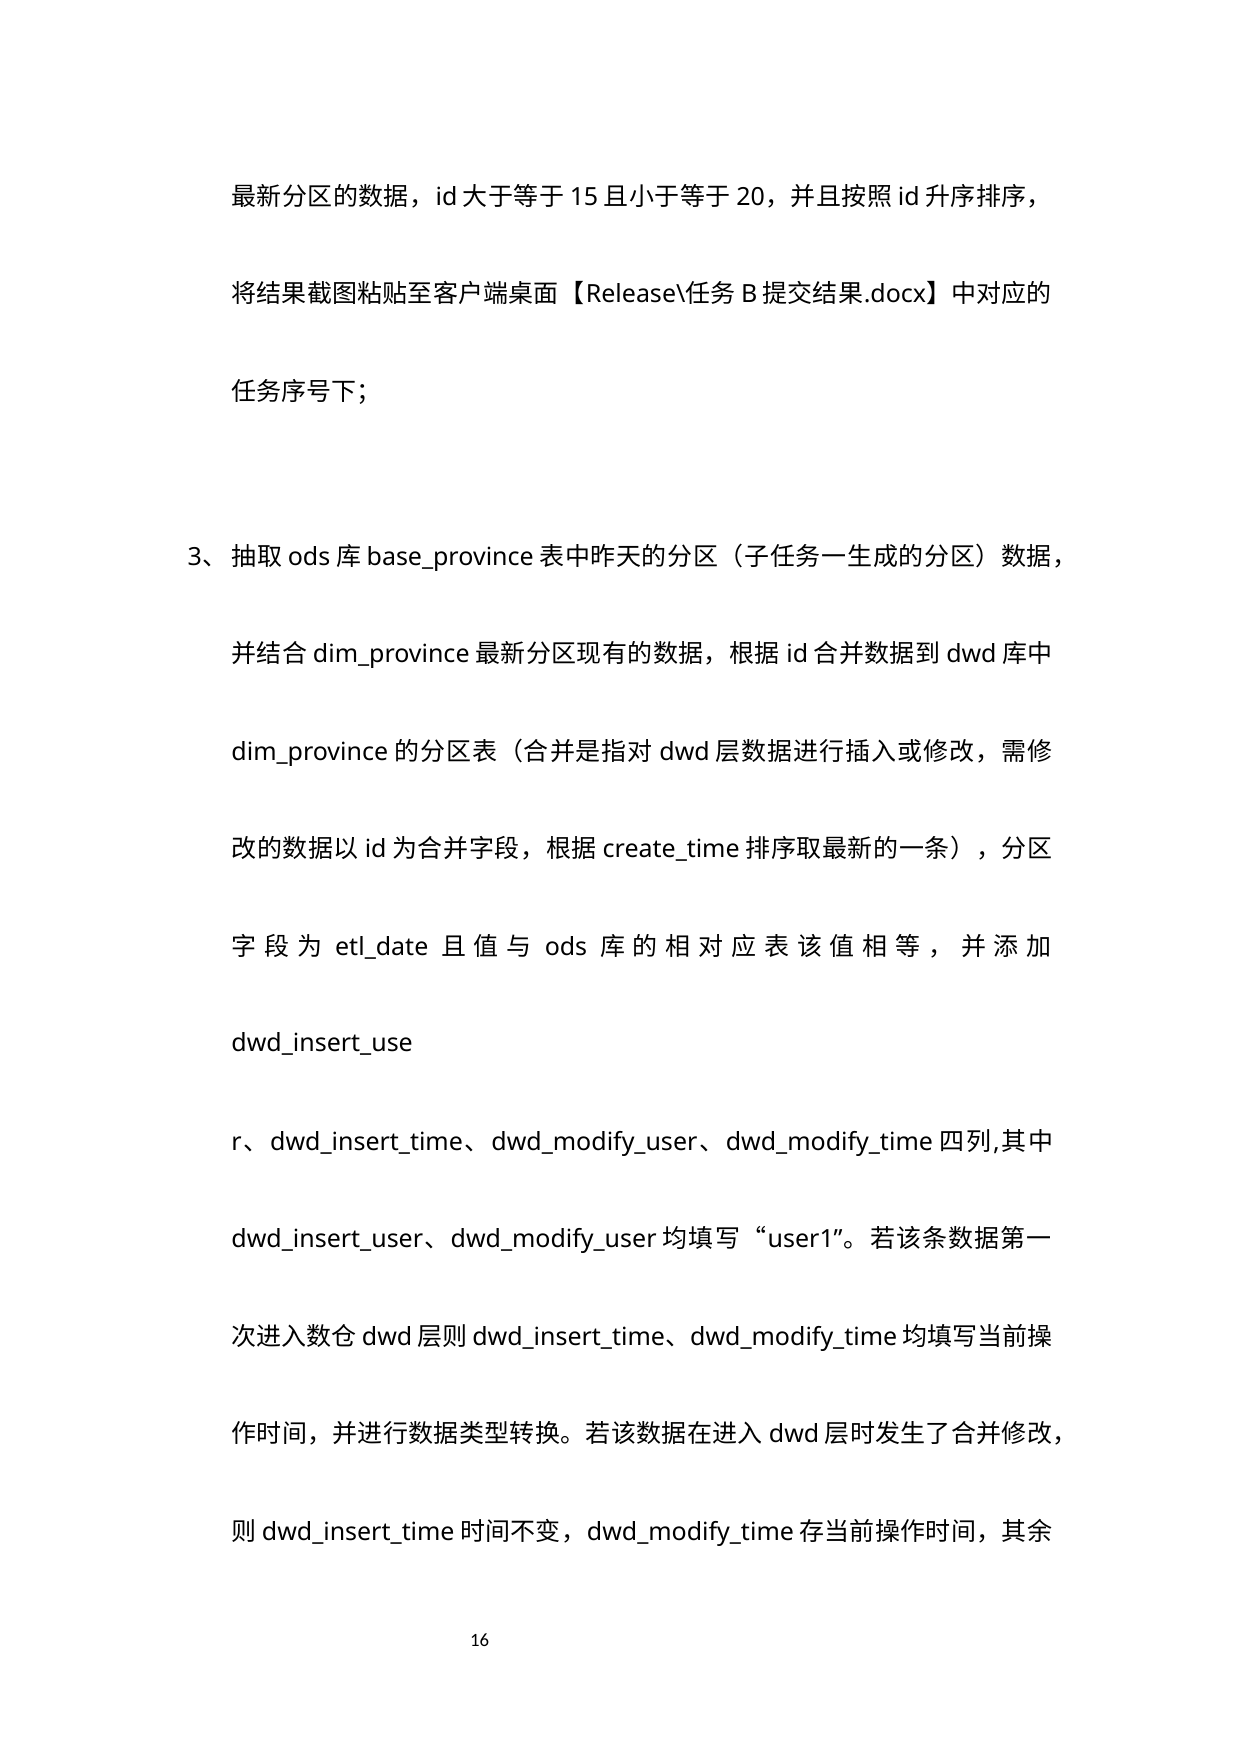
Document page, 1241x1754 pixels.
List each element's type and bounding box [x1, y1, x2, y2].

list [187, 162, 1053, 422]
list [187, 522, 1053, 1562]
